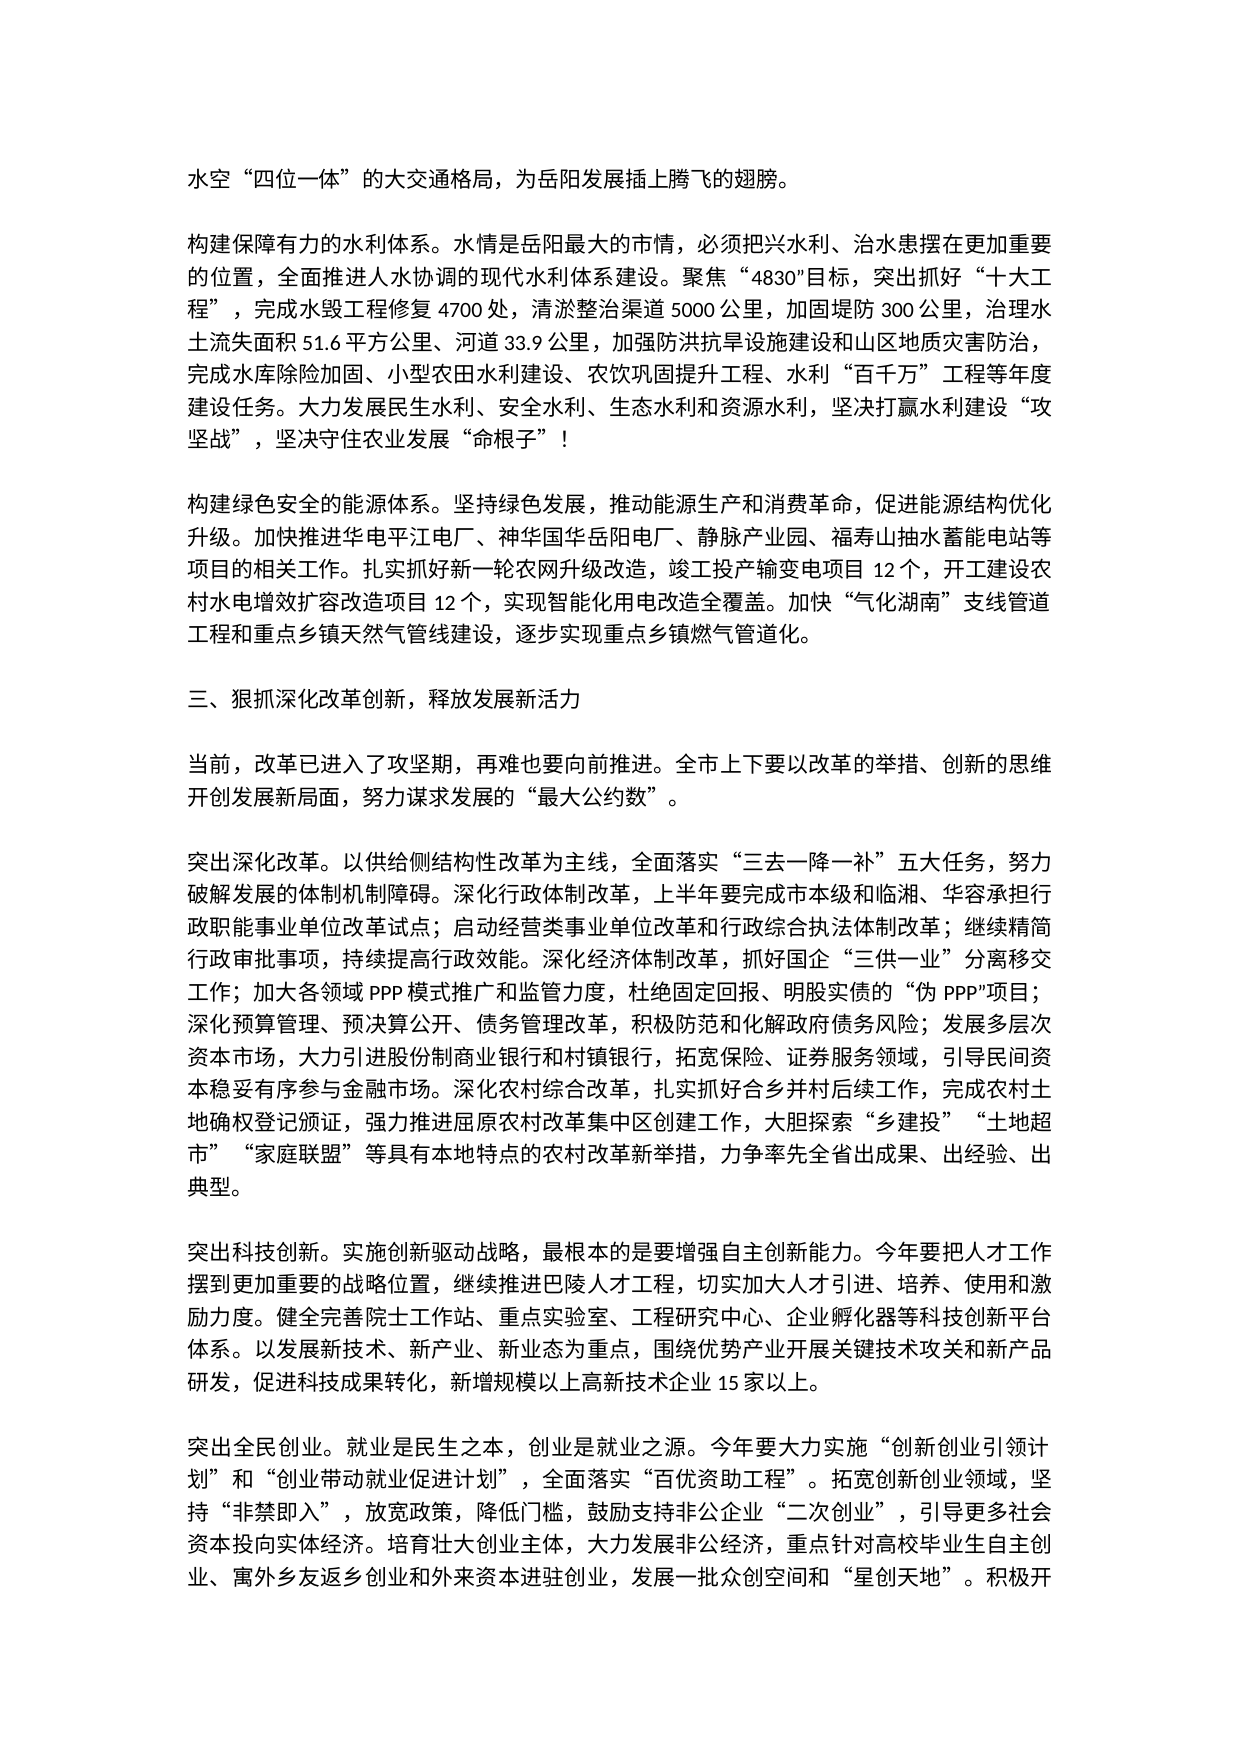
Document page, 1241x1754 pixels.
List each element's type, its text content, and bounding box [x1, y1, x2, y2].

text 突出科技创新。实施创新驱动战略，最根本的是要增强自主创新能力。今年要把人才工作摆到更加重要的战略位置，继续推进巴陵人才工程，切实加大人才引进、培养、使用和激励力度。健全完善院士工作站、重点实验室、工程研究中心、企业孵化器等科技创新平台体系。以发展新技术、新产业、新业态为重点，围绕优势产业开展关键技术攻关和新产品研发，促进科技成果转化，新增规模以上高新技术企业15家以上。 [187, 1234, 1053, 1397]
text 三、狠抓深化改革创新，释放发展新活力 [187, 682, 1053, 714]
text 突出深化改革。以供给侧结构性改革为主线，全面落实“三去一降一补”五大任务，努力破解发展的体制机制障碍。深化行政体制改革，上半年要完成市本级和临湘、华容承担行政职能事业单位改革试点；启动经营类事业单位改革和行政综合执法体制改革；继续精简行政审批事项，持续提高行政效能。深化经济体制改革，抓好国企“三供一业”分离移交工作；加大各领域PPP模式推广和监管力度，杜绝固定回报、明股实债的“伪PPP”项目；深化预算管理、预决算公开、债务管理改革，积极防范和化解政府债务风险；发展多层次资本市场，大力引进股份制商业银行和村镇银行，拓宽保险、证券服务领域，引导民间资本稳妥有序参与金融市场。深化农村综合改革，扎实抓好合乡并村后续工作，完成农村土地确权登记颁证，强力推进屈原农村改革集中区创建工作，大胆探索“乡建投”“土地超市”“家庭联盟”等具有本地特点的农村改革新举措，力争率先全省出成果、出经验、出典型。 [187, 844, 1053, 1202]
text 当前，改革已进入了攻坚期，再难也要向前推进。全市上下要以改革的举措、创新的思维开创发展新局面，努力谋求发展的“最大公约数”。 [187, 747, 1053, 812]
text 构建保障有力的水利体系。水情是岳阳最大的市情，必须把兴水利、治水患摆在更加重要的位置，全面推进人水协调的现代水利体系建设。聚焦“4830”目标，突出抓好“十大工程”，完成水毁工程修复4700处，清淤整治渠道5000公里，加固堤防300公里，治理水土流失面积51.6平方公里、河道33.9公里，加强防洪抗旱设施建设和山区地质灾害防治，完成水库除险加固、小型农田水利建设、农饮巩固提升工程、水利“百千万”工程等年度建设任务。大力发展民生水利、安全水利、生态水利和资源水利，坚决打赢水利建设“攻坚战”，坚决守住农业发展“命根子”！ [187, 227, 1053, 454]
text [187, 162, 1053, 194]
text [187, 1429, 1053, 1592]
text 构建绿色安全的能源体系。坚持绿色发展，推动能源生产和消费革命，促进能源结构优化升级。加快推进华电平江电厂、神华国华岳阳电厂、静脉产业园、福寿山抽水蓄能电站等项目的相关工作。扎实抓好新一轮农网升级改造，竣工投产输变电项目12个，开工建设农村水电增效扩容改造项目12个，实现智能化用电改造全覆盖。加快“气化湖南”支线管道工程和重点乡镇天然气管线建设，逐步实现重点乡镇燃气管道化。 [187, 487, 1053, 649]
